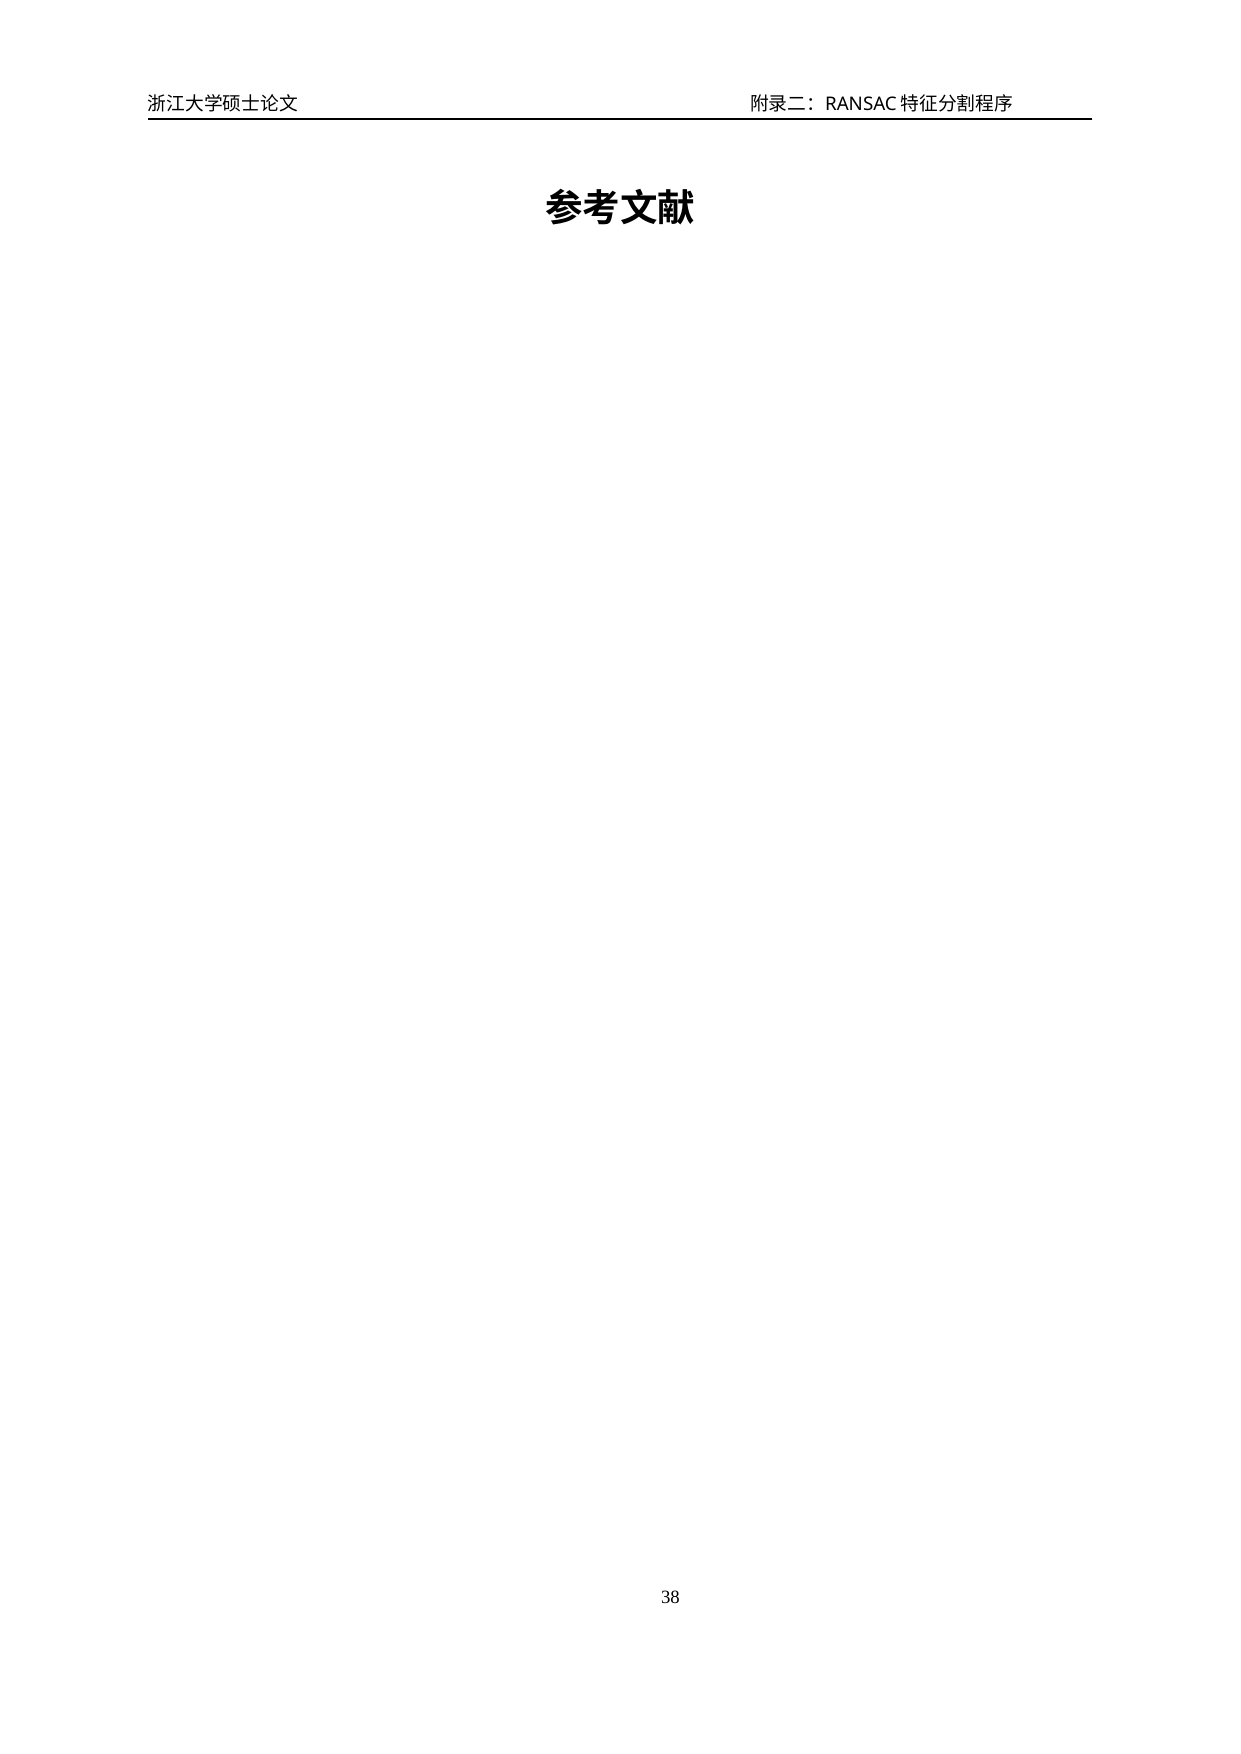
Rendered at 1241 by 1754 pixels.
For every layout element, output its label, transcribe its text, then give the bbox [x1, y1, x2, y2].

title 参考文献 [148, 173, 1092, 238]
